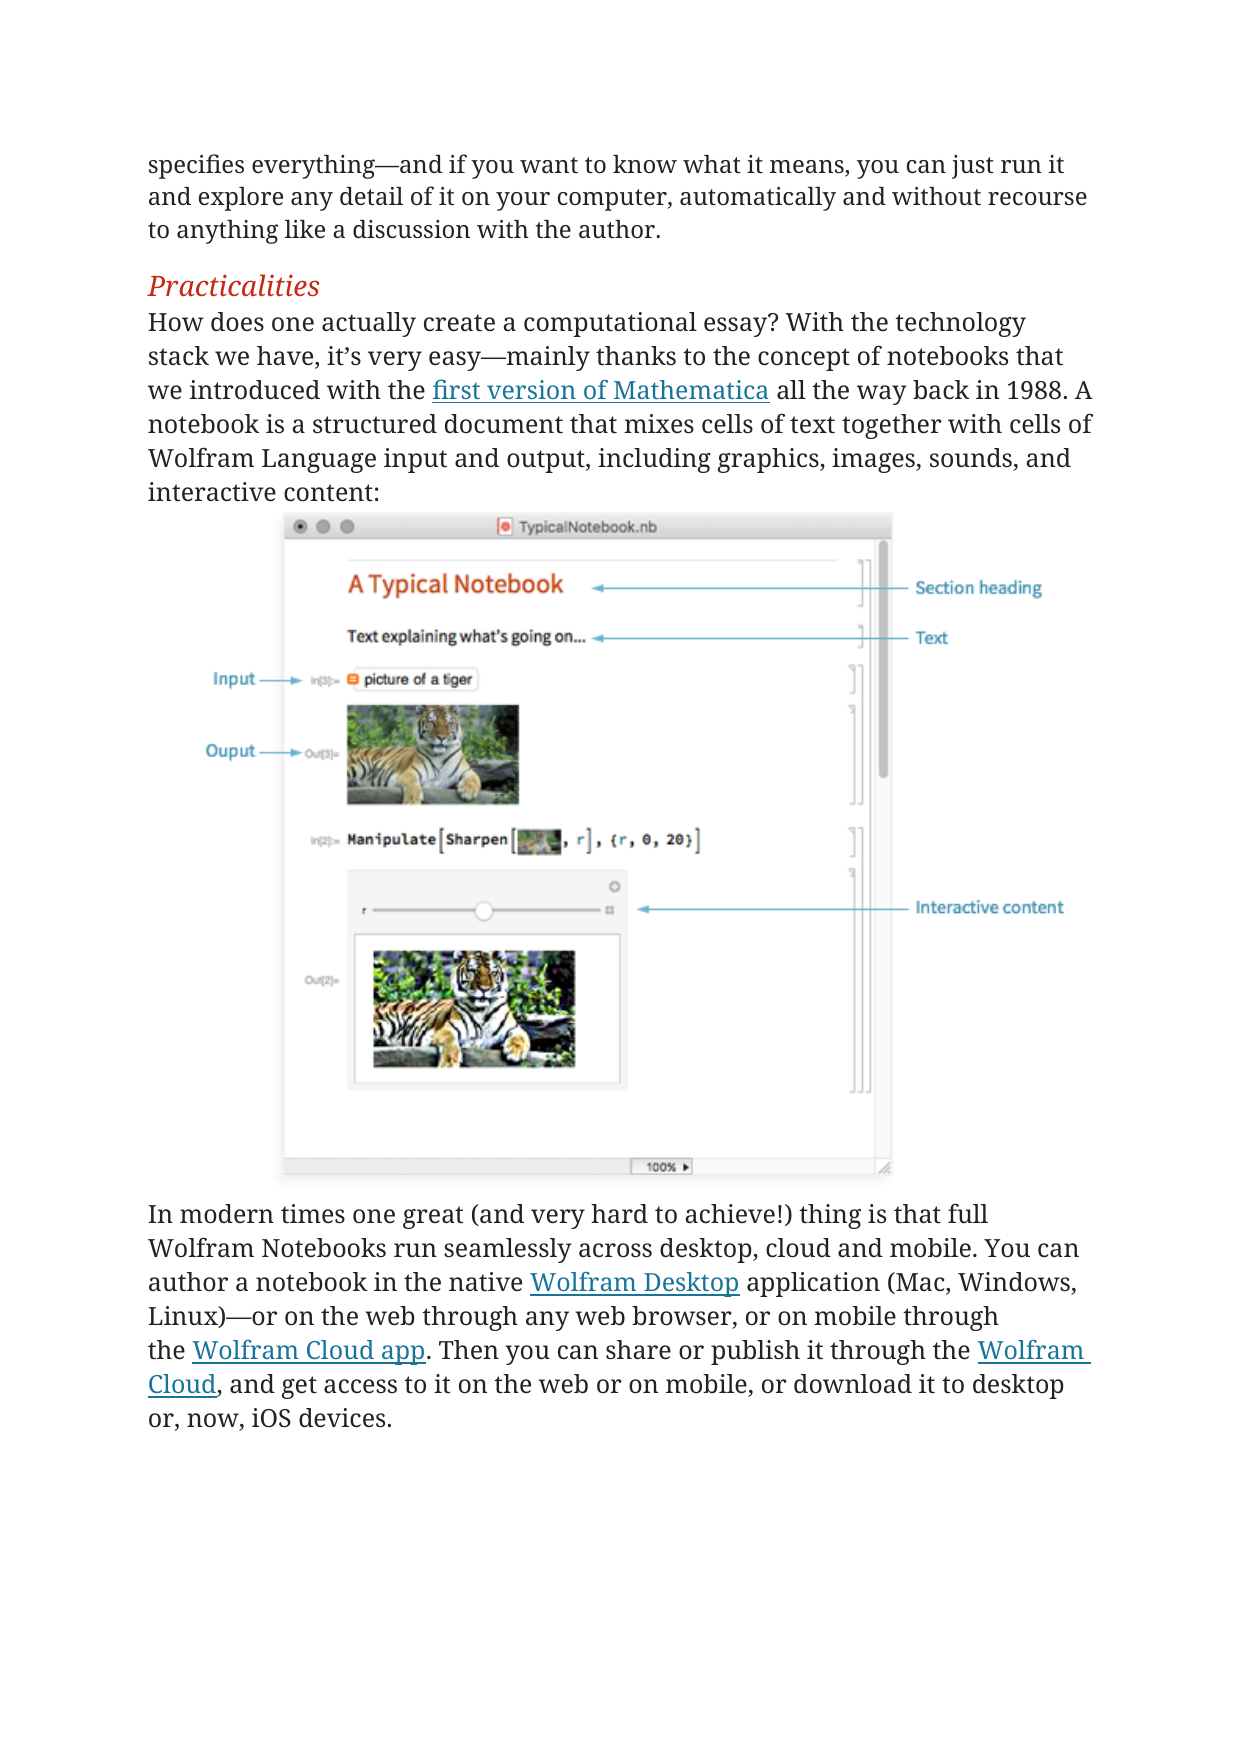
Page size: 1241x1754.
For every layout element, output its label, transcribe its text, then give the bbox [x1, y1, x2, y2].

text How does one actually create a computational essay? With the technology stack we have, it’s very easy—mainly thanks to the concept of notebooks that we introduced with the first version of Mathematica all the way back in 1988. A notebook is a structured document that mixes cells of text together with cells of Wolfram Language input and output, including graphics, images, sounds, and interactive content: [148, 304, 1093, 509]
text In modern times one great (and very hard to achieve!) thing is that full Wolfram Notebooks run seamlessly across desktop, cloud and mobile. You can author a notebook in the native Wolfram Desktop application (Mac, Windows, Linux)—or on the web through any web browser, or on mobile through the Wolfram Cloud app. Then you can share or publish it through the Wolfram Cloud, and get access to it on the web or on mobile, or download it to desktop or, now, iOS devices. [148, 1197, 1093, 1435]
text Practicalities [148, 266, 1093, 304]
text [148, 148, 1093, 245]
picture [147, 508, 1067, 1197]
